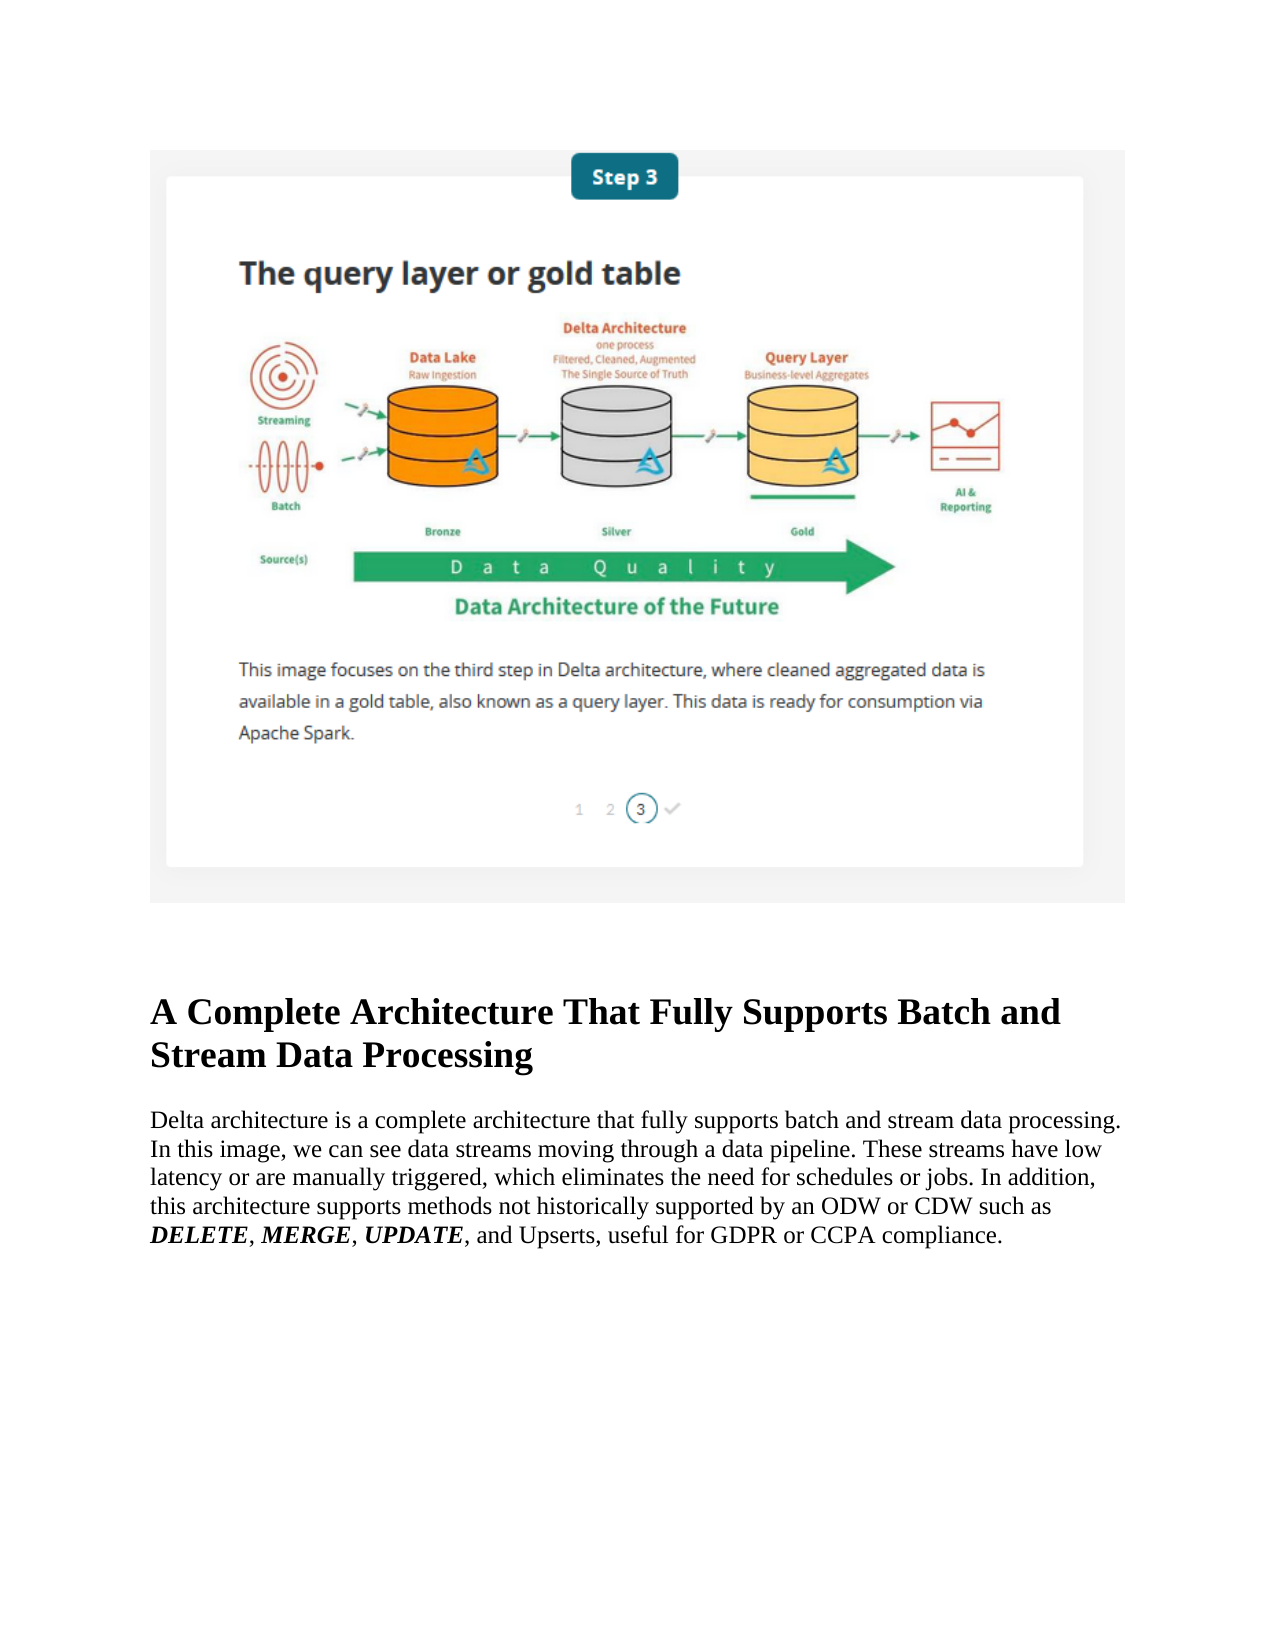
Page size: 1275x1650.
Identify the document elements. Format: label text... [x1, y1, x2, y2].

picture [150, 150, 1125, 903]
text Delta architecture is a complete architecture that fully supports batch and stream data processing. In this image, we can see data streams moving through a data pipeline. These streams have low latency or are manually triggered, which eliminates the need for schedules or jobs. In addition, this architecture supports methods not historically supported by an ODW or CDW such as DELETE, MERGE, UPDATE, and Upserts, useful for GDPR or CCPA compliance. [150, 1105, 1125, 1249]
text A Complete Architecture That Fully Supports Batch and Stream Data Processing [150, 989, 1125, 1076]
